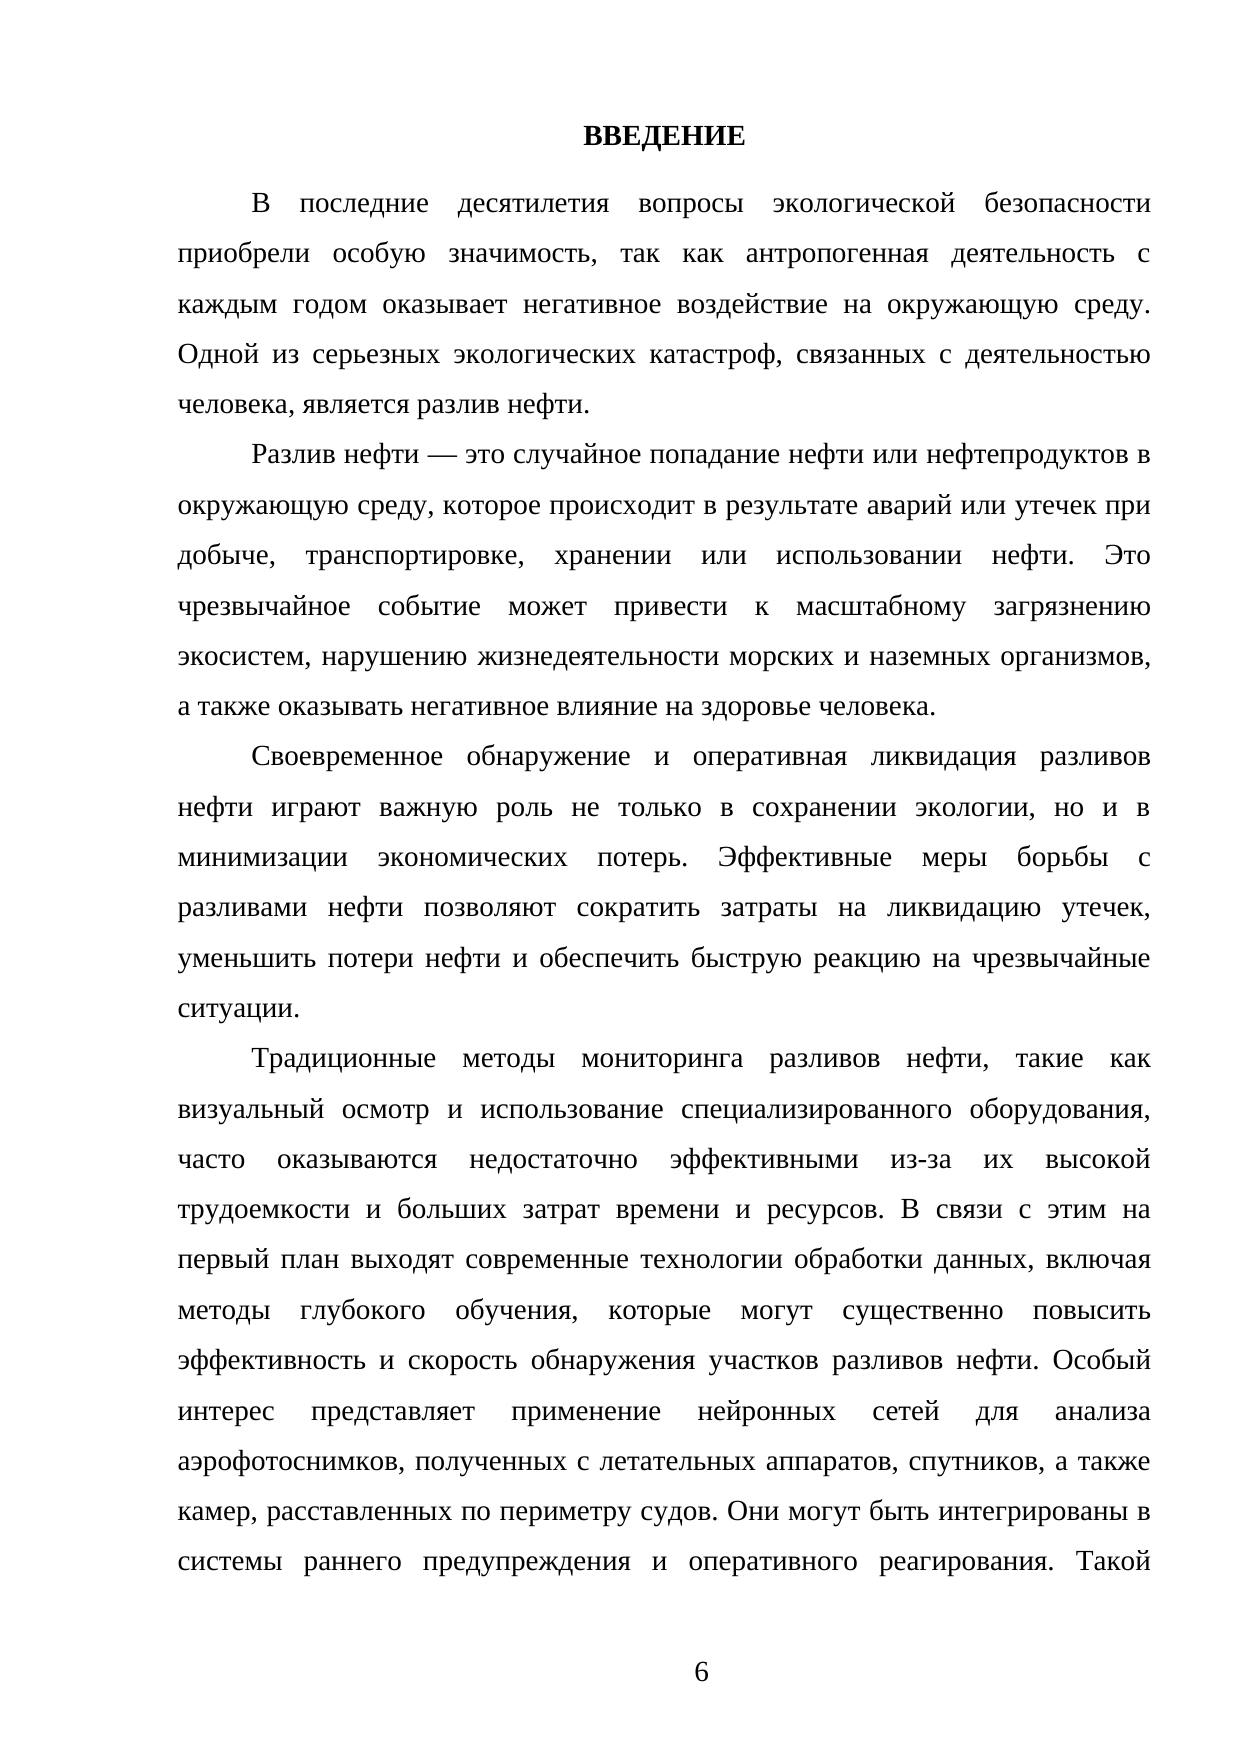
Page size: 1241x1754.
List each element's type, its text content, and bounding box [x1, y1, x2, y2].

text Своевременное обнаружение и оперативная ликвидация разливов нефти играют важную роль не только в сохранении экологии, но и в минимизации экономических потерь. Эффективные меры борьбы с разливами нефти позволяют сократить затраты на ликвидацию утечек, уменьшить потери нефти и обеспечить быструю реакцию на чрезвычайные ситуации. [177, 738, 1152, 1024]
text Разлив нефти — это случайное попадание нефти или нефтепродуктов в окружающую среду, которое происходит в результате аварий или утечек при добыче, транспортировке, хранении или использовании нефти. Это чрезвычайное событие может привести к масштабному загрязнению экосистем, нарушению жизнедеятельности морских и наземных организмов, а также оказывать негативное влияние на здоровье человека. [177, 437, 1152, 722]
text В последние десятилетия вопросы экологической безопасности приобрели особую значимость, так как антропогенная деятельность с каждым годом оказывает негативное воздействие на окружающую среду. Одной из серьезных экологических катастроф, связанных с деятельностью человека, является разлив нефти. [177, 185, 1152, 420]
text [177, 1040, 1152, 1577]
subtitle ВВЕДЕНИЕ [177, 118, 1152, 152]
